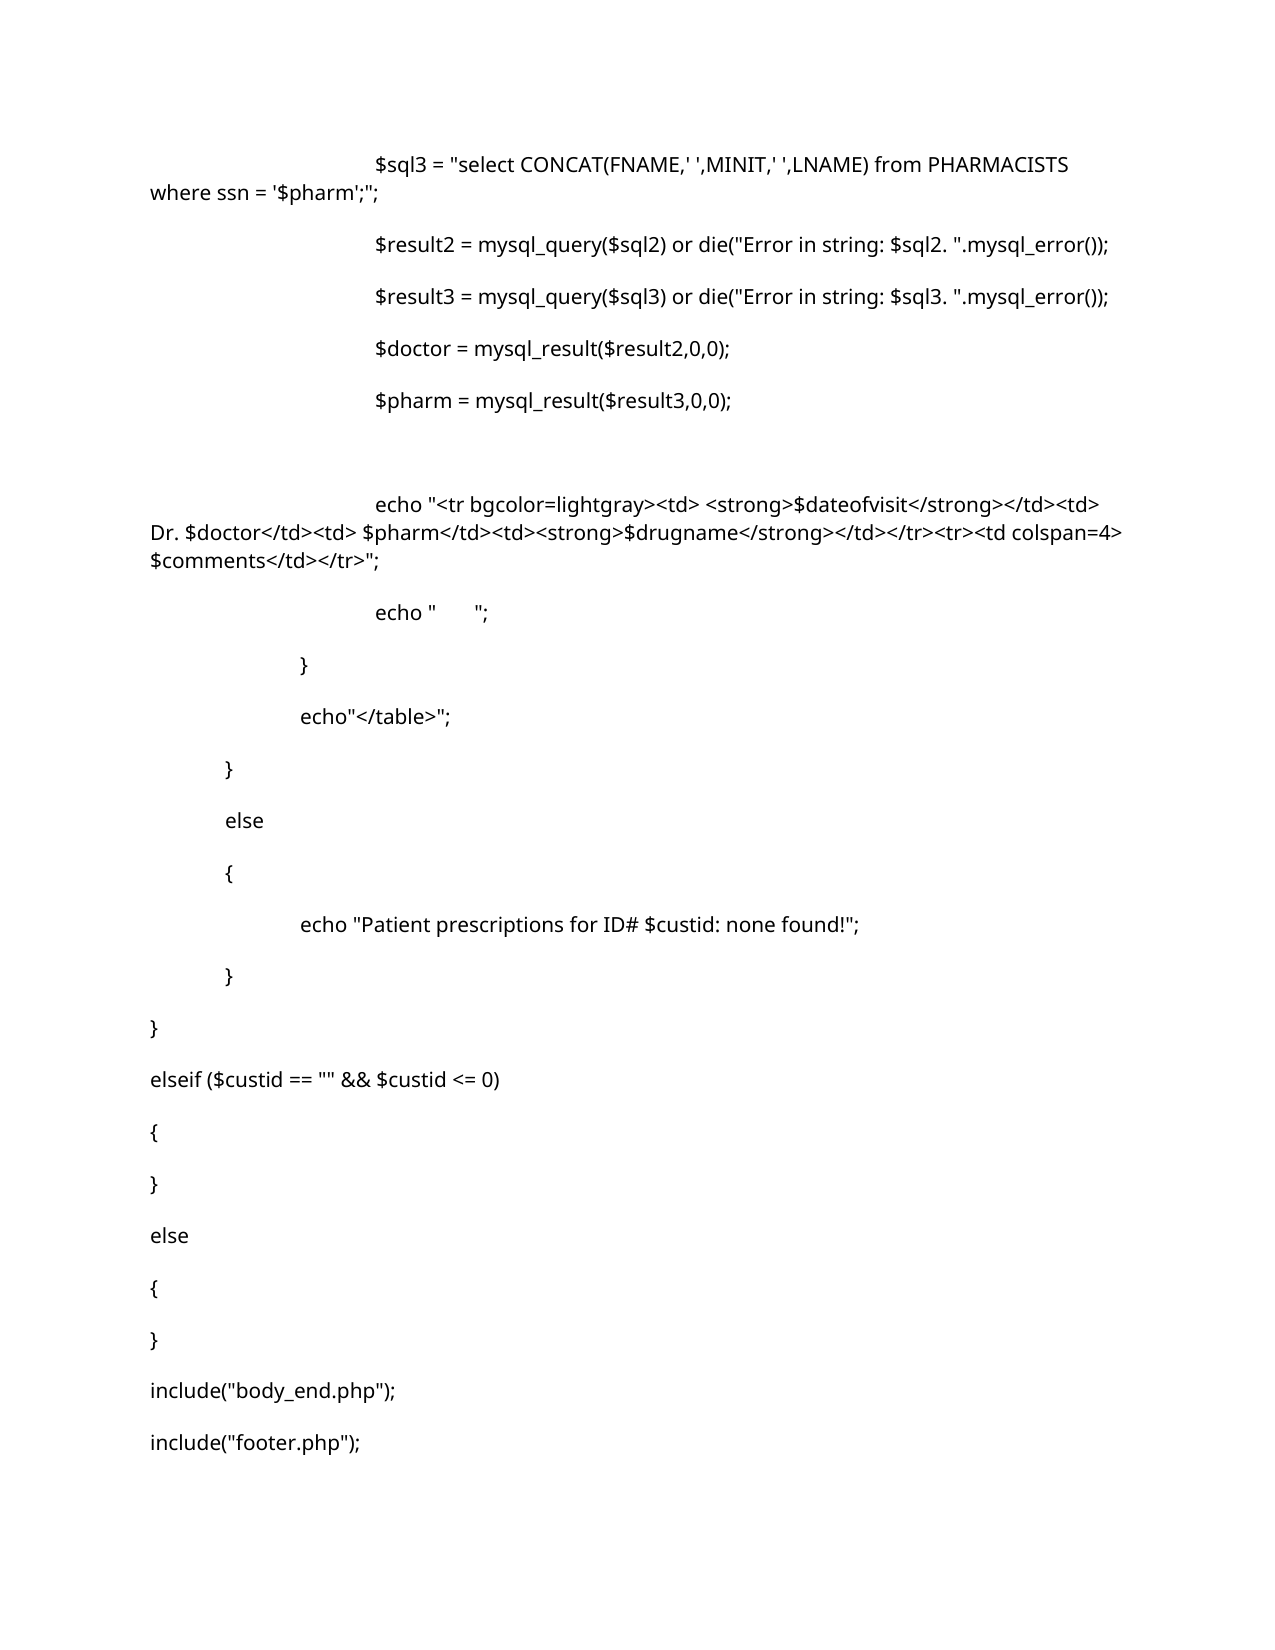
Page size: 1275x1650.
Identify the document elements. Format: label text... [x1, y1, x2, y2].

text echo "Patient prescriptions for ID# $custid: none found!"; [150, 910, 1125, 938]
text echo"</table>"; [150, 702, 1125, 731]
text $result3 = mysql_query($sql3) or die("Error in string: $sql3. ".mysql_error()); [150, 282, 1125, 311]
text $sql3 = "select CONCAT(FNAME,' ',MINIT,' ',LNAME) from PHARMACISTS where ssn = '$pharm';"; [150, 150, 1125, 207]
text else [150, 806, 1125, 834]
text { [150, 1117, 1125, 1146]
text $doctor = mysql_result($result2,0,0); [150, 334, 1125, 362]
text $result2 = mysql_query($sql2) or die("Error in string: $sql2. ".mysql_error()); [150, 230, 1125, 259]
text { [150, 858, 1125, 886]
text $pharm = mysql_result($result3,0,0); [150, 386, 1125, 414]
text else [150, 1221, 1125, 1249]
text echo " "; [150, 598, 1125, 627]
text } [150, 962, 1125, 990]
text } [150, 754, 1125, 782]
text include("footer.php"); [150, 1428, 1125, 1457]
text } [150, 1013, 1125, 1042]
text include("body_end.php"); [150, 1377, 1125, 1405]
text { [150, 1273, 1125, 1301]
text elseif ($custid == "" && $custid <= 0) [150, 1065, 1125, 1094]
text } [150, 1325, 1125, 1353]
text echo "<tr bgcolor=lightgray><td> <strong>$dateofvisit</strong></td><td> Dr. $doctor</td><td> $pharm</td><td><strong>$drugname</strong></td></tr><tr><td colspan=4> $comments</td></tr>"; [150, 490, 1125, 575]
text } [150, 1169, 1125, 1197]
text } [150, 650, 1125, 679]
